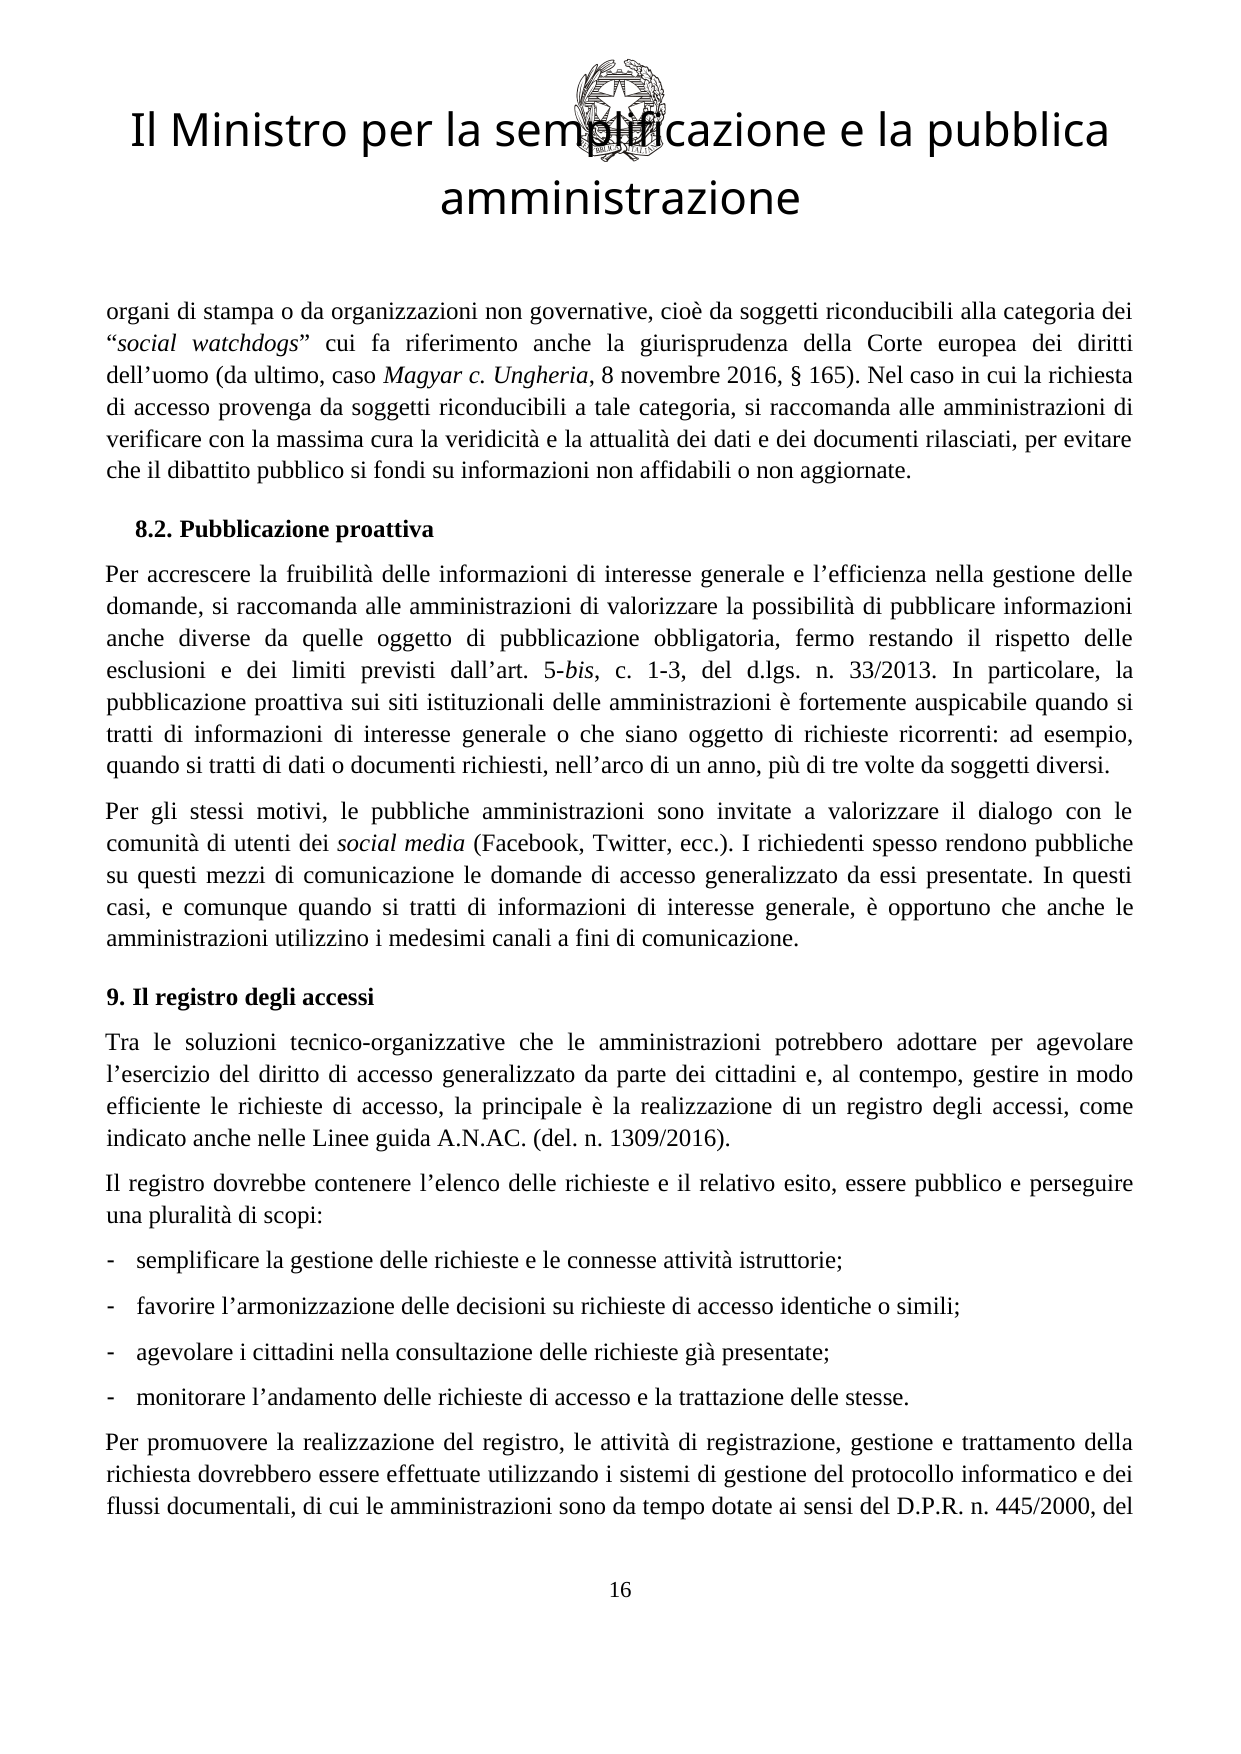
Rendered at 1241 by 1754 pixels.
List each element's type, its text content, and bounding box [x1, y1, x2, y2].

list semplificare la gestione delle richieste e le connesse attività istruttorie; [106, 1245, 1134, 1274]
picture [573, 58, 666, 162]
text Per gli stessi motivi, le pubbliche amministrazioni sono invitate a valorizzare il dialogo con le comunità di utenti dei social media (Facebook, Twitter, ecc.). I richiedenti spesso rendono pubbliche su questi mezzi di comunicazione le domande di accesso generalizzato da essi presentate. In questi casi, e comunque quando si tratti di informazioni di interesse generale, è opportuno che anche le amministrazioni utilizzino i medesimi canali a fini di comunicazione. [105, 796, 1134, 952]
subtitle 8.2. Pubblicazione proattiva [135, 514, 1134, 543]
text Tra le soluzioni tecnico-organizzative che le amministrazioni potrebbero adottare per agevolare l’esercizio del diritto di accesso generalizzato da parte dei cittadini e, al contempo, gestire in modo efficiente le richieste di accesso, la principale è la realizzazione di un registro degli accessi, come indicato anche nelle Linee guida A.N.AC. (del. n. 1309/2016). [105, 1027, 1134, 1151]
subtitle 9. Il registro degli accessi [106, 982, 1134, 1010]
list favorire l’armonizzazione delle decisioni su richieste di accesso identiche o simili; [106, 1291, 1134, 1320]
list agevolare i cittadini nella consultazione delle richieste già presentate; [106, 1336, 1134, 1365]
text Per accrescere la fruibilità delle informazioni di interesse generale e l’efficienza nella gestione delle domande, si raccomanda alle amministrazioni di valorizzare la possibilità di pubblicare informazioni anche diverse da quelle oggetto di pubblicazione obbligatoria, fermo restando il rispetto delle esclusioni e dei limiti previsti dall’art. 5-bis, c. 1-3, del d.lgs. n. 33/2013. In particolare, la pubblicazione proattiva sui siti istituzionali delle amministrazioni è fortemente auspicabile quando si tratti di informazioni di interesse generale o che siano oggetto di richieste ricorrenti: ad esempio, quando si tratti di dati o documenti richiesti, nell’arco di un anno, più di tre volte da soggetti diversi. [105, 559, 1134, 779]
text Il registro dovrebbe contenere l’elenco delle richieste e il relativo esito, essere pubblico e perseguire una pluralità di scopi: [105, 1168, 1134, 1229]
list monitorare l’andamento delle richieste di accesso e la trattazione delle stesse. [106, 1382, 1134, 1411]
